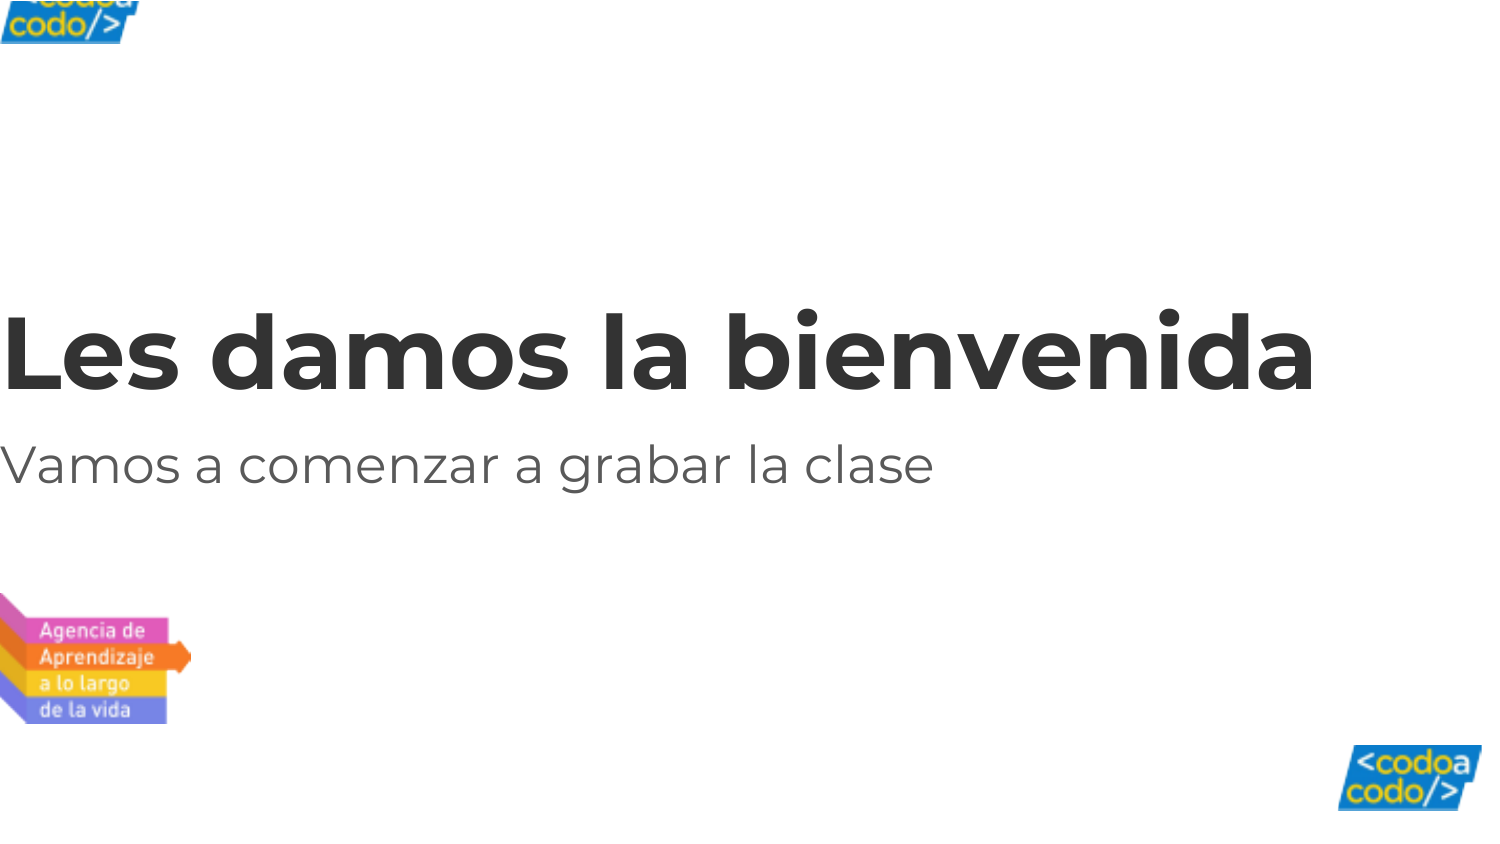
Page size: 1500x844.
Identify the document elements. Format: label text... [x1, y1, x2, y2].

picture [1337, 745, 1482, 811]
text Les damos la bienvenida Vamos a comenzar a grabar la clase [0, 291, 1482, 497]
picture [0, 593, 191, 724]
picture [0, 1, 144, 44]
